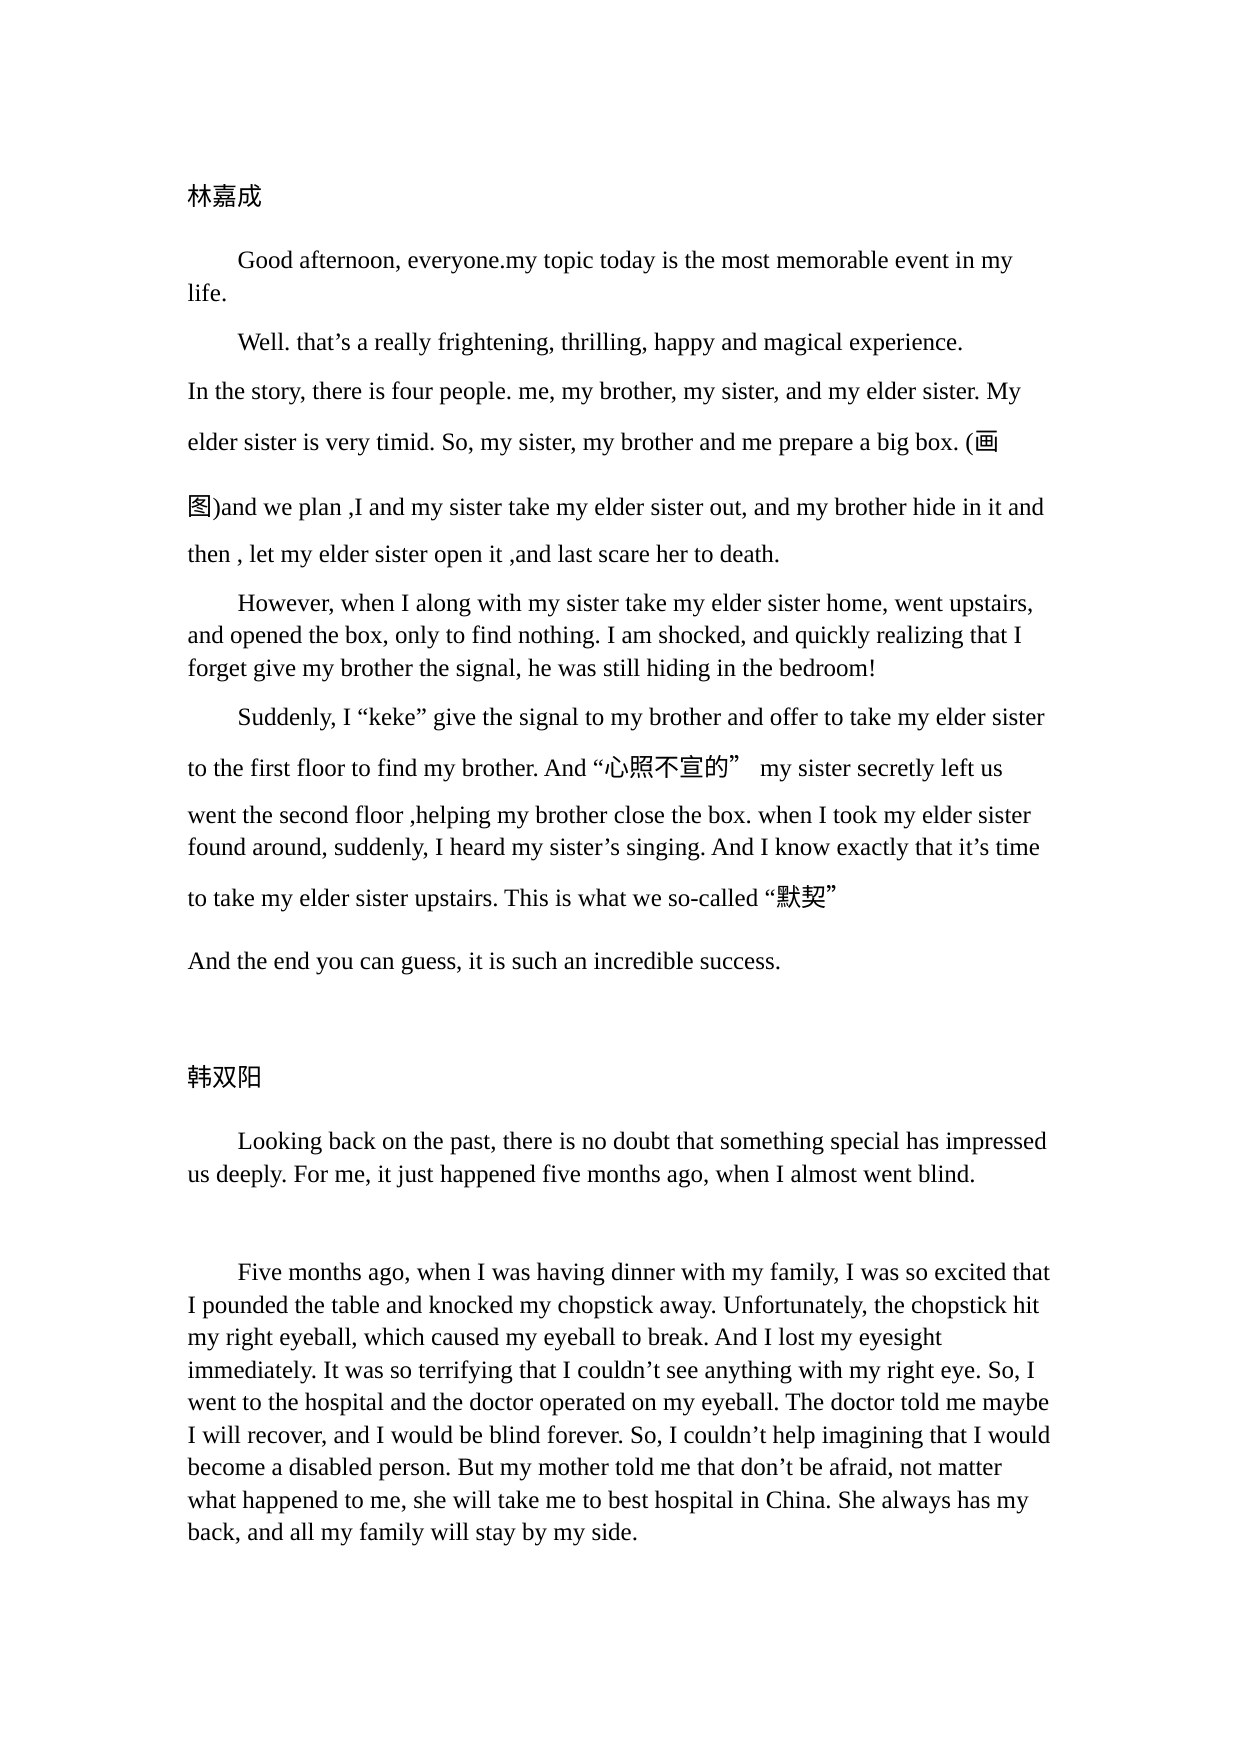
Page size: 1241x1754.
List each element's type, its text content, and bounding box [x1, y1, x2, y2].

text And the end you can guess, it is such an incredible success. [187, 944, 1053, 977]
text 韩双阳 [187, 1043, 1053, 1108]
text Well. that’s a really frightening, thrilling, happy and magical experience. [187, 325, 1053, 358]
text In the story, there is four people. me, my brother, my sister, and my elder sister. My elder sister is very timid. So, my sister, my brother and me prepare a big box. (画图)and we plan ,I and my sister take my elder sister out, and my brother hide in it and then , let my elder sister open it ,and last scare her to death. [187, 374, 1053, 569]
text 林嘉成 [187, 162, 1053, 227]
text However, when I along with my sister take my elder sister home, went upstairs, and opened the box, only to find nothing. I am shocked, and quickly realizing that I forget give my brother the signal, he was still hiding in the bedroom! [187, 586, 1053, 684]
text Looking back on the past, there is no doubt that something special has impressed us deeply. For me, it just happened five months ago, when I almost went blind. [187, 1124, 1053, 1189]
text Suddenly, I “keke” give the signal to my brother and offer to take my elder sister to the first floor to find my brother. And “心照不宣的” my sister secretly left us went the second floor ,helping my brother close the box. when I took my elder sister found around, suddenly, I heard my sister’s singing. And I know exactly that it’s time to take my elder sister upstairs. This is what we so-called “默契” [187, 700, 1053, 928]
text Five months ago, when I was having dinner with my family, I was so excited that I pounded the table and knocked my chopstick away. Unfortunately, the chopstick hit my right eyeball, which caused my eyeball to break. And I lost my eyesight immediately. It was so terrifying that I couldn’t see anything with my right eye. So, I went to the hospital and the doctor operated on my eyeball. The doctor told me maybe I will recover, and I would be blind forever. So, I couldn’t help imagining that I would become a disabled person. But my mother told me that don’t be afraid, not matter what happened to me, she will take me to best hospital in China. She always has my back, and all my family will stay by my side. [187, 1255, 1053, 1548]
text Good afternoon, everyone.my topic today is the most memorable event in my life. [187, 244, 1053, 309]
